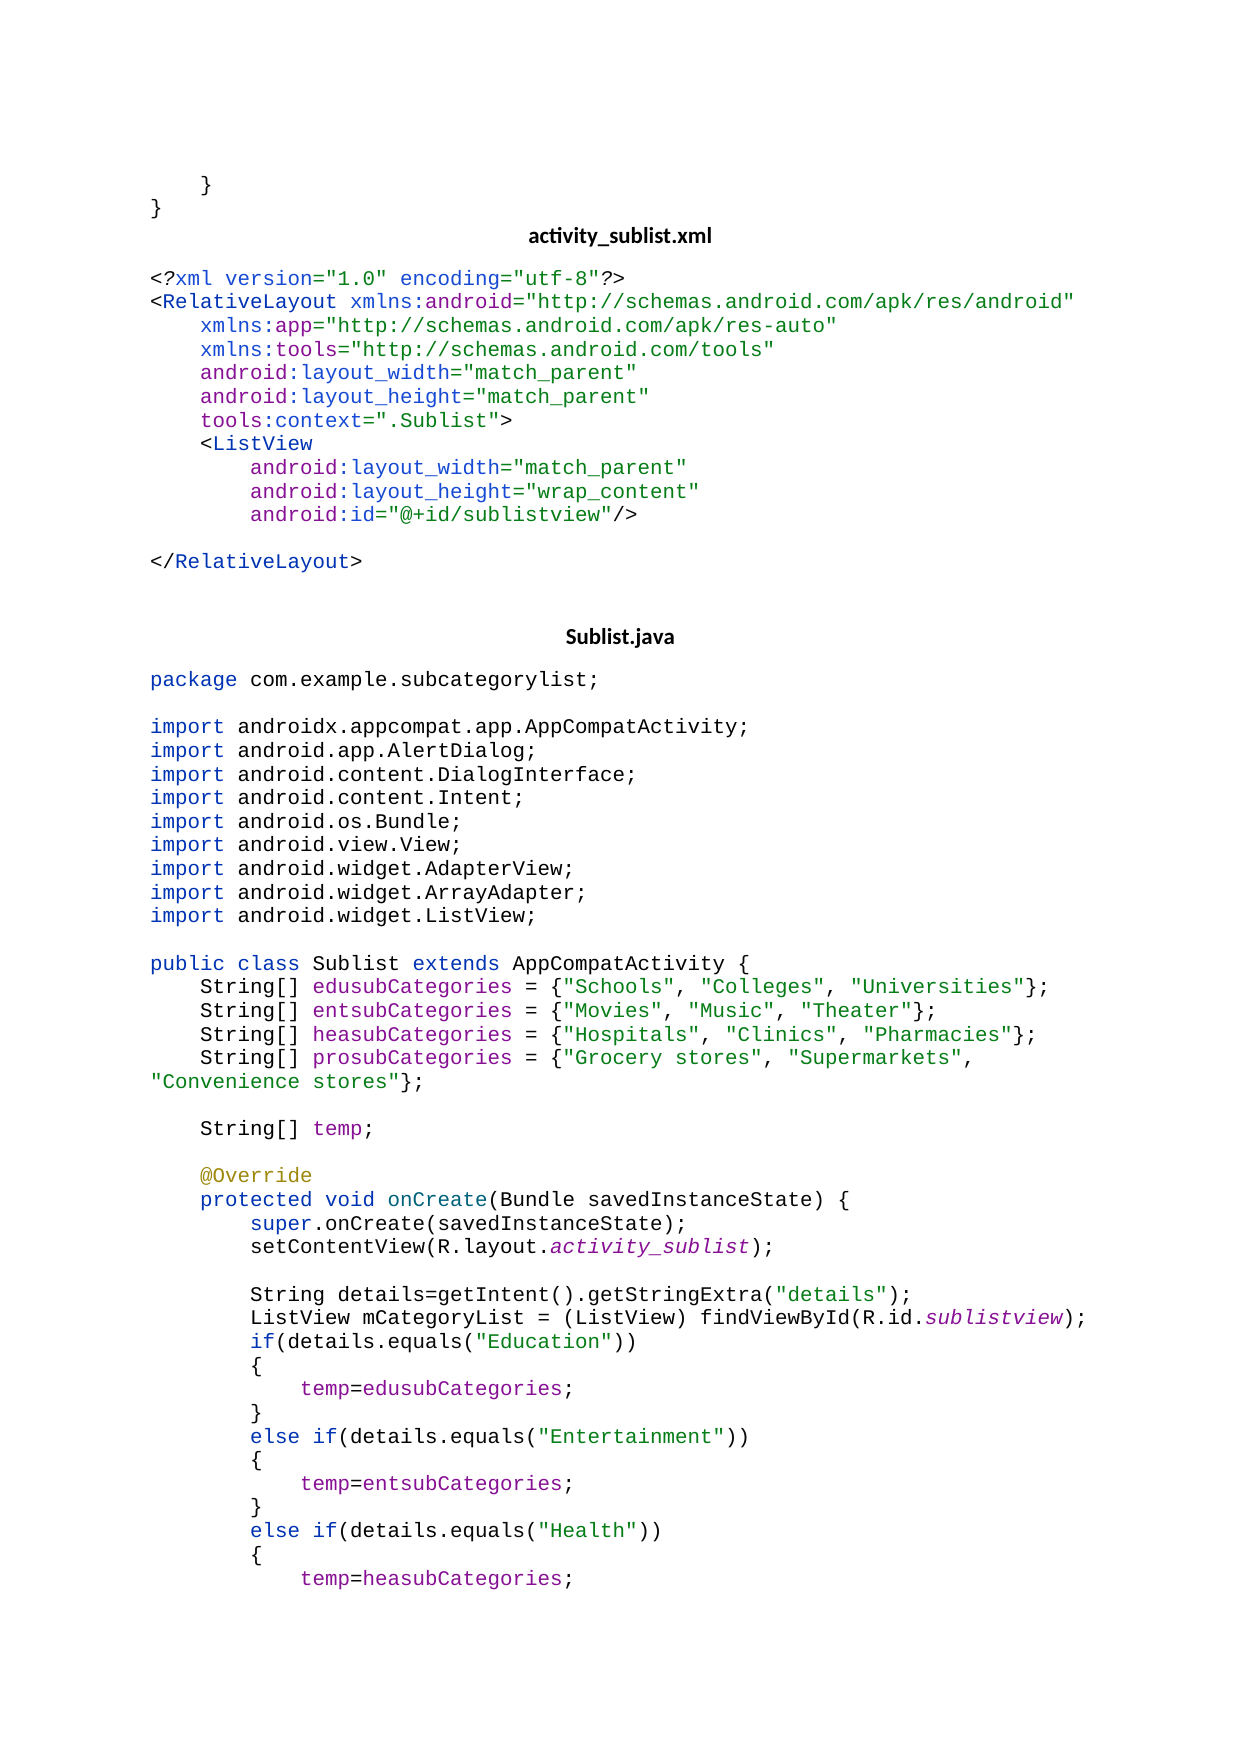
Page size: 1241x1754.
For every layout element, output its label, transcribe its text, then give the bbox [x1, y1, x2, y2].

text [150, 150, 1090, 221]
text activity_sublist.xml [150, 221, 1090, 249]
text <?xml version="1.0" encoding="utf-8"?> <RelativeLayout xmlns:android="http://schemas.android.com/apk/res/android" xmlns:app="http://schemas.android.com/apk/res-auto" xmlns:tools="http://schemas.android.com/tools" android:layout_width="match_parent" android:layout_height="match_parent" tools:context=".Sublist"> <ListView android:layout_width="match_parent" android:layout_height="wrap_content" android:id="@+id/sublistview"/> </RelativeLayout> [150, 268, 1090, 575]
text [150, 669, 1090, 1591]
text Sublist.java [150, 622, 1090, 650]
